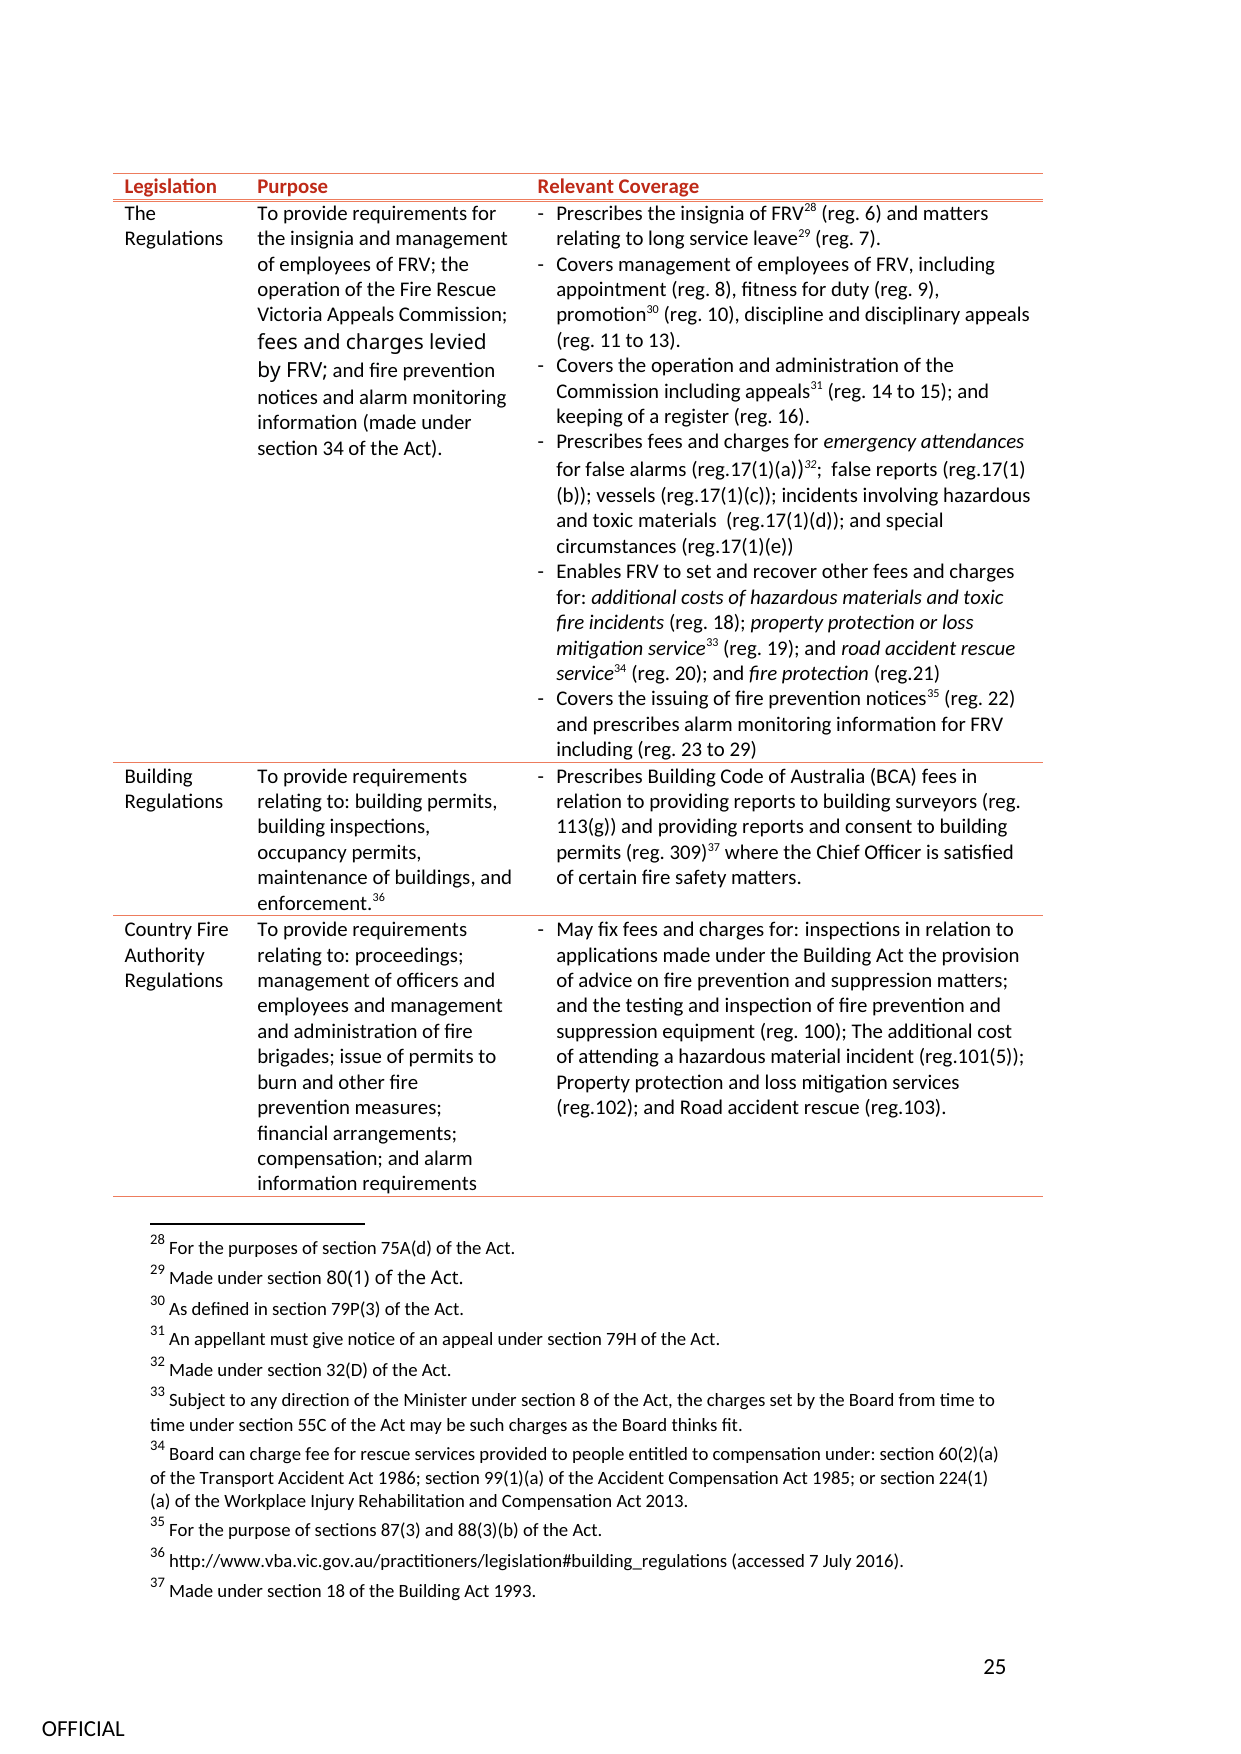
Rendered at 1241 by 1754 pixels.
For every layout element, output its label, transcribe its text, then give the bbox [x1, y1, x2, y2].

table_cell May fix fees and charges for: inspections in relation to applications made under the Building Act the provision of advice on fire prevention and suppression matters; and the testing and inspection of fire prevention and suppression equipment (reg. 100); The additional cost of attending a hazardous material incident (reg.101(5)); Property protection and loss mitigation services (reg.102); and Road accident rescue (reg.103). [526, 916, 1043, 1196]
table_cell Prescribes Building Code of Australia (BCA) fees in relation to providing reports to building surveyors (reg. 113(g)) and providing reports and consent to building permits (reg. 309) where the Chief Officer is satisfied of certain fire safety matters. [526, 763, 1043, 915]
table_cell To provide requirements relating to: building permits, building inspections, occupancy permits, maintenance of buildings, and enforcement. [246, 763, 526, 915]
table_cell Building Regulations [113, 763, 246, 915]
table_cell To provide requirements for the insignia and management of employees of FRV; the operation of the Fire Rescue Victoria Appeals Commission; fees and charges levied by FRV; and fire prevention notices and alarm monitoring information (made under section 34 of the Act). [246, 202, 526, 762]
table_cell To provide requirements relating to: proceedings; management of officers and employees and management and administration of fire brigades; issue of permits to burn and other fire prevention measures; financial arrangements; compensation; and alarm information requirements [246, 916, 526, 1196]
table_header Relevant Coverage [526, 174, 1043, 199]
table_cell Country Fire Authority Regulations [113, 916, 246, 1196]
table_cell The Regulations [113, 202, 246, 762]
table_cell Prescribes the insignia of FRV (reg. 6) and matters relating to long service leave (reg. 7). Covers management of employees of FRV, including appointment (reg. 8), fitness for duty (reg. 9), promotion (reg. 10), discipline and disciplinary appeals (reg. 11 to 13). Covers the operation and administration of the Commission including appeals (reg. 14 to 15); and keeping of a register (reg. 16). Prescribes fees and charges for emergency attendances for false alarms (reg.17(1)(a)); false reports (reg.17(1)(b)); vessels (reg.17(1)(c)); incidents involving hazardous and toxic materials (reg.17(1)(d)); and special circumstances (reg.17(1)(e)) Enables FRV to set and recover other fees and charges for: additional costs of hazardous materials and toxic fire incidents (reg. 18); property protection or loss mitigation service (reg. 19); and road accident rescue service (reg. 20); and fire protection (reg.21) Covers the issuing of fire prevention notices (reg. 22) and prescribes alarm monitoring information for FRV including (reg. 23 to 29) [526, 202, 1043, 762]
table_header Purpose [246, 174, 526, 199]
table_header Legislation [113, 174, 246, 199]
